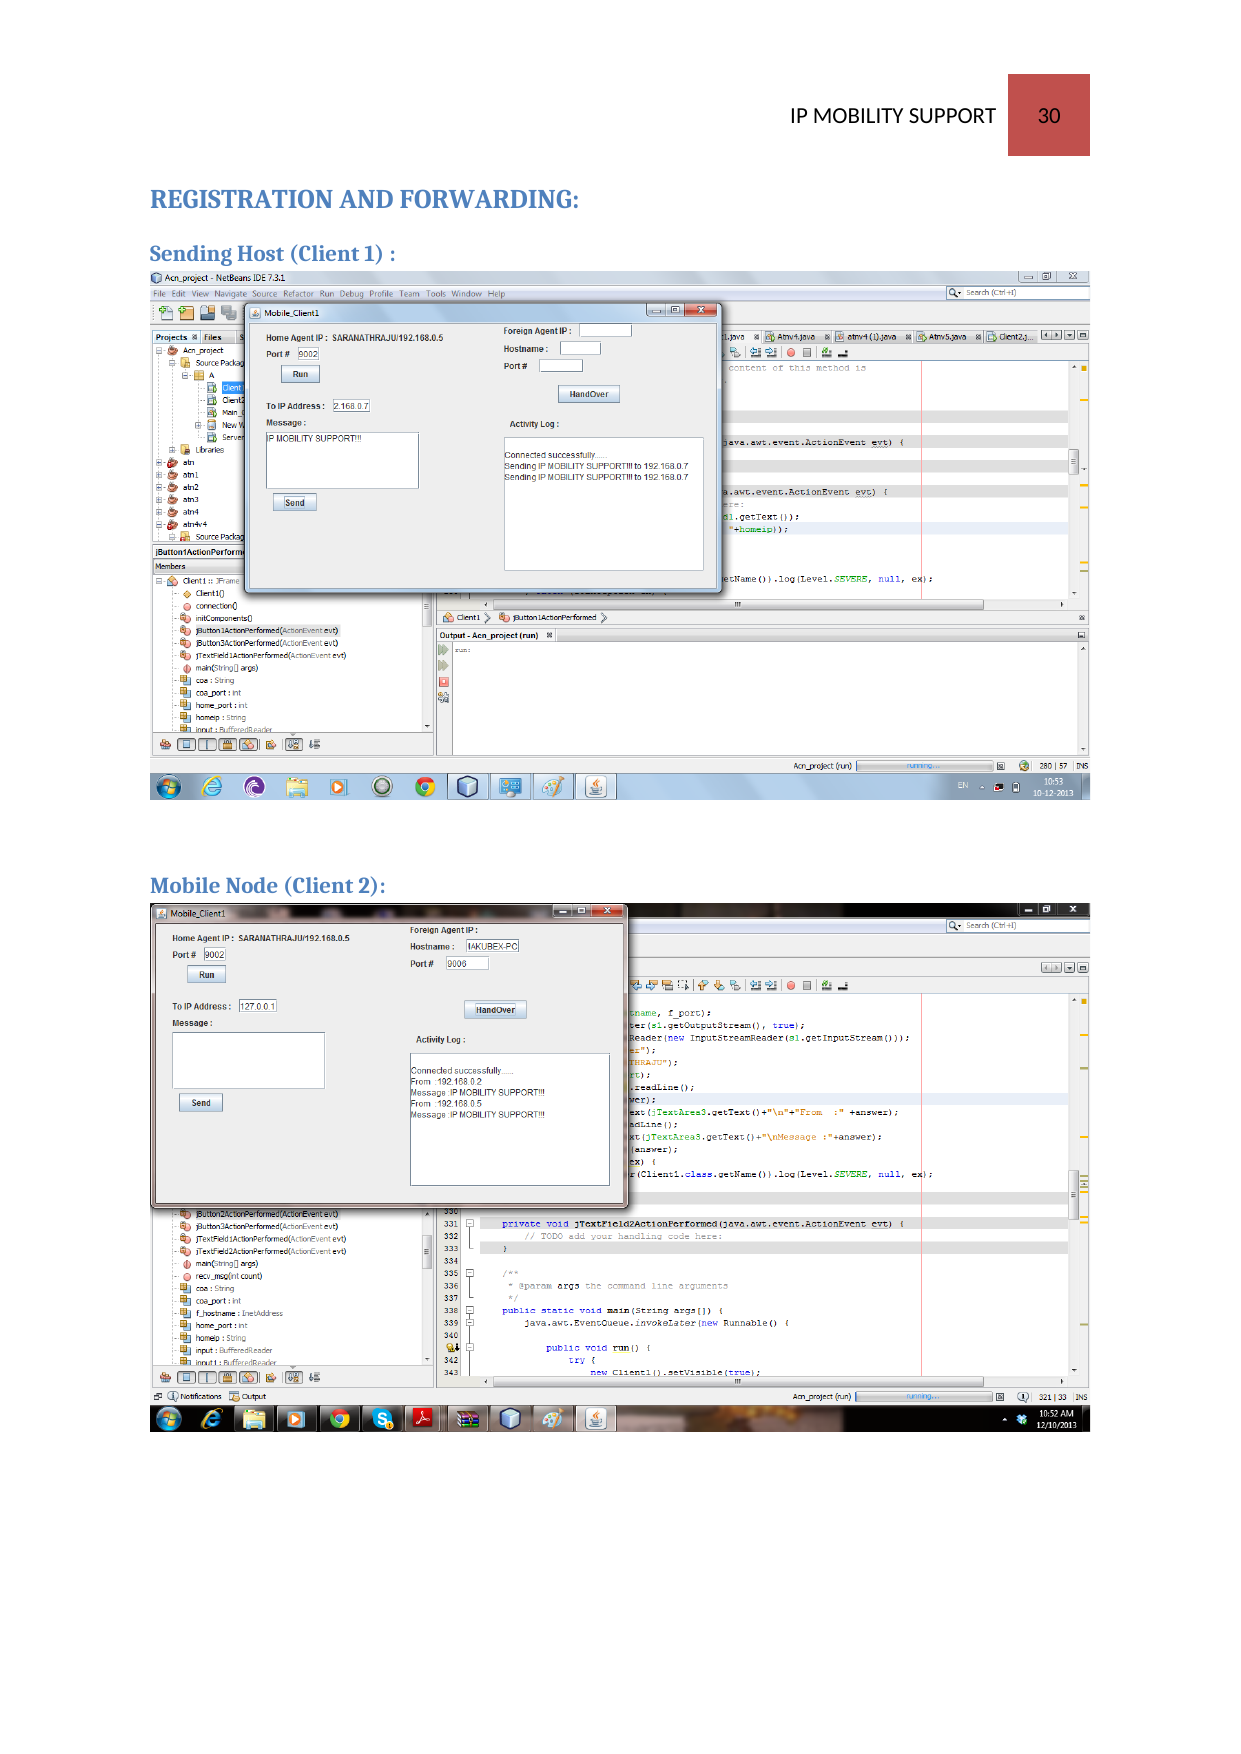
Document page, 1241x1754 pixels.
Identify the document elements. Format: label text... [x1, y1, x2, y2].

subtitle REGISTRATION AND FORWARDING: [150, 184, 1090, 215]
subtitle Mobile Node (Client 2): [150, 873, 1090, 899]
picture [150, 903, 1091, 1432]
subtitle Sending Host (Client 1) : [150, 241, 1090, 267]
picture [150, 271, 1091, 800]
